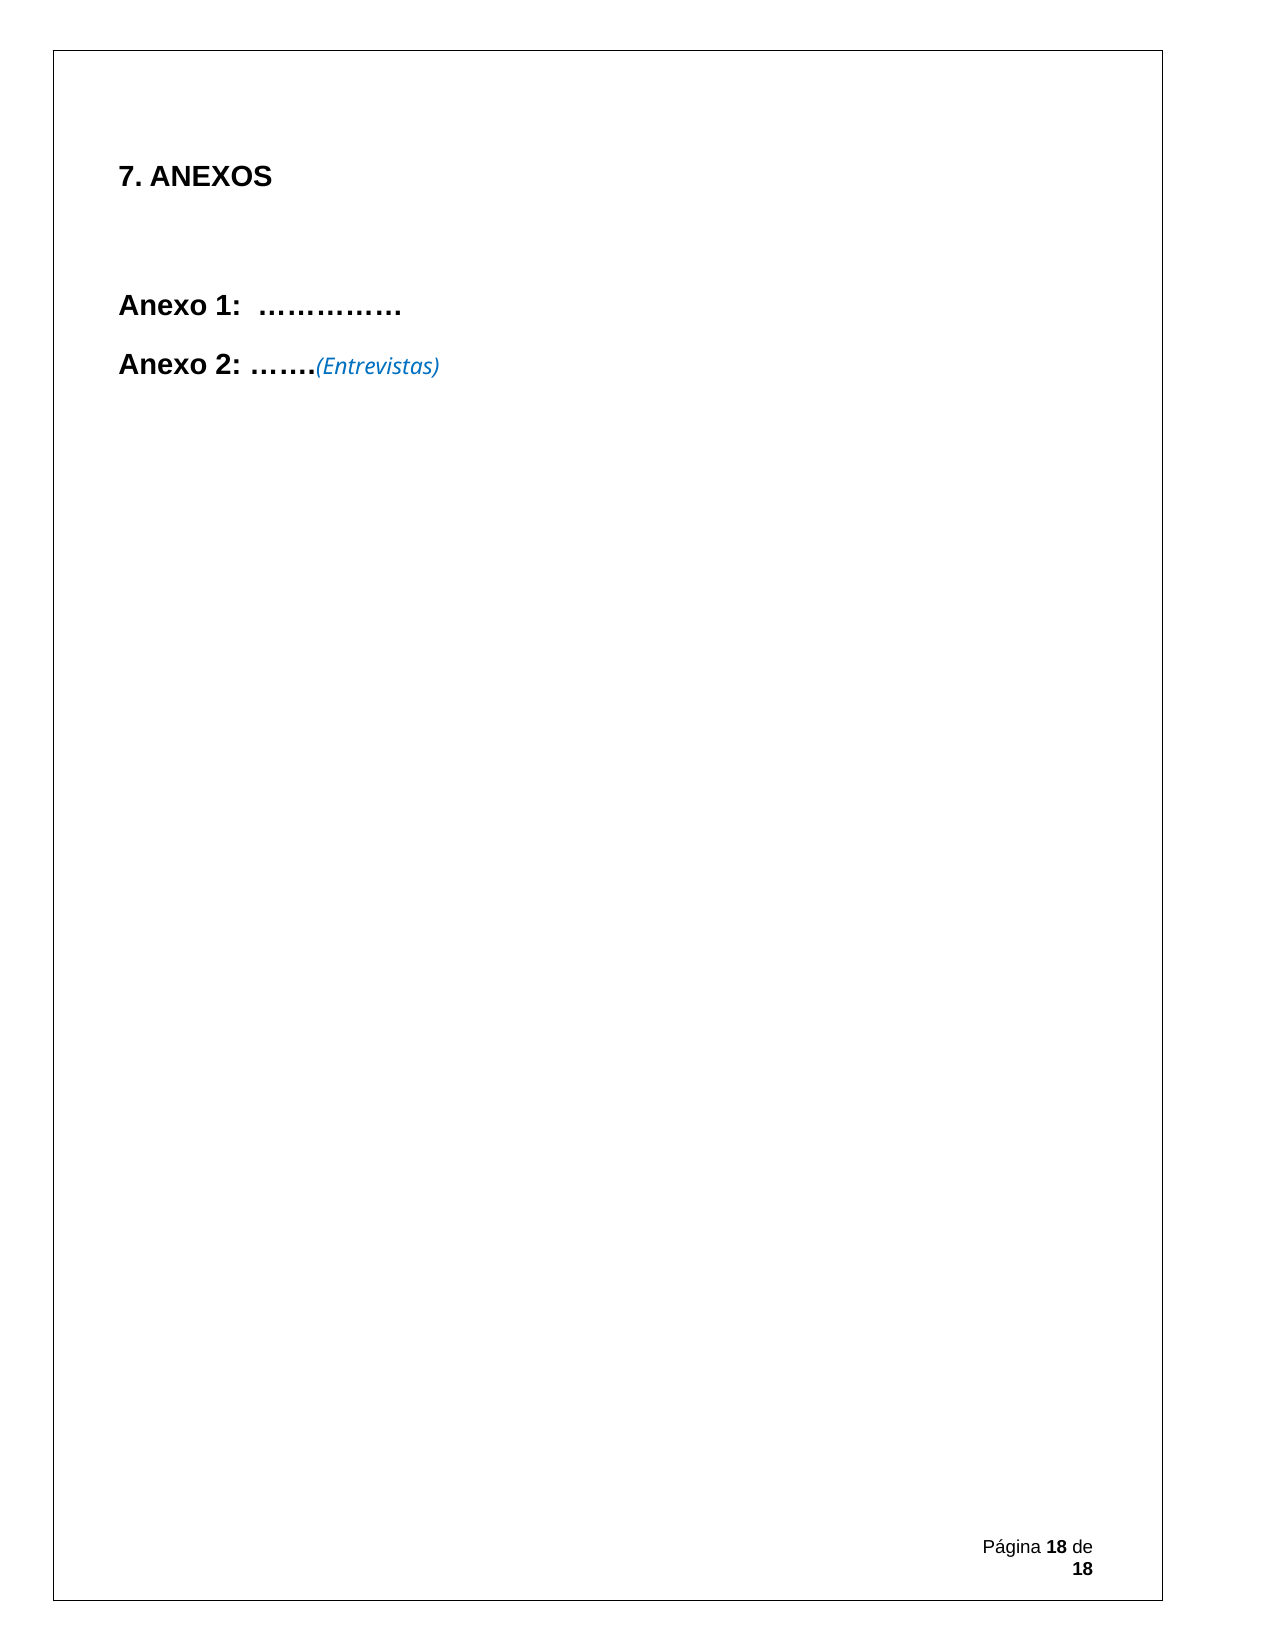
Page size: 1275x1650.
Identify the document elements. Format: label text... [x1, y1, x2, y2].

subtitle Anexo 2: …….(Entrevistas) [118, 347, 1098, 381]
subtitle Anexo 1: …………… [118, 288, 1098, 322]
subtitle 7. ANEXOS [118, 159, 1098, 193]
